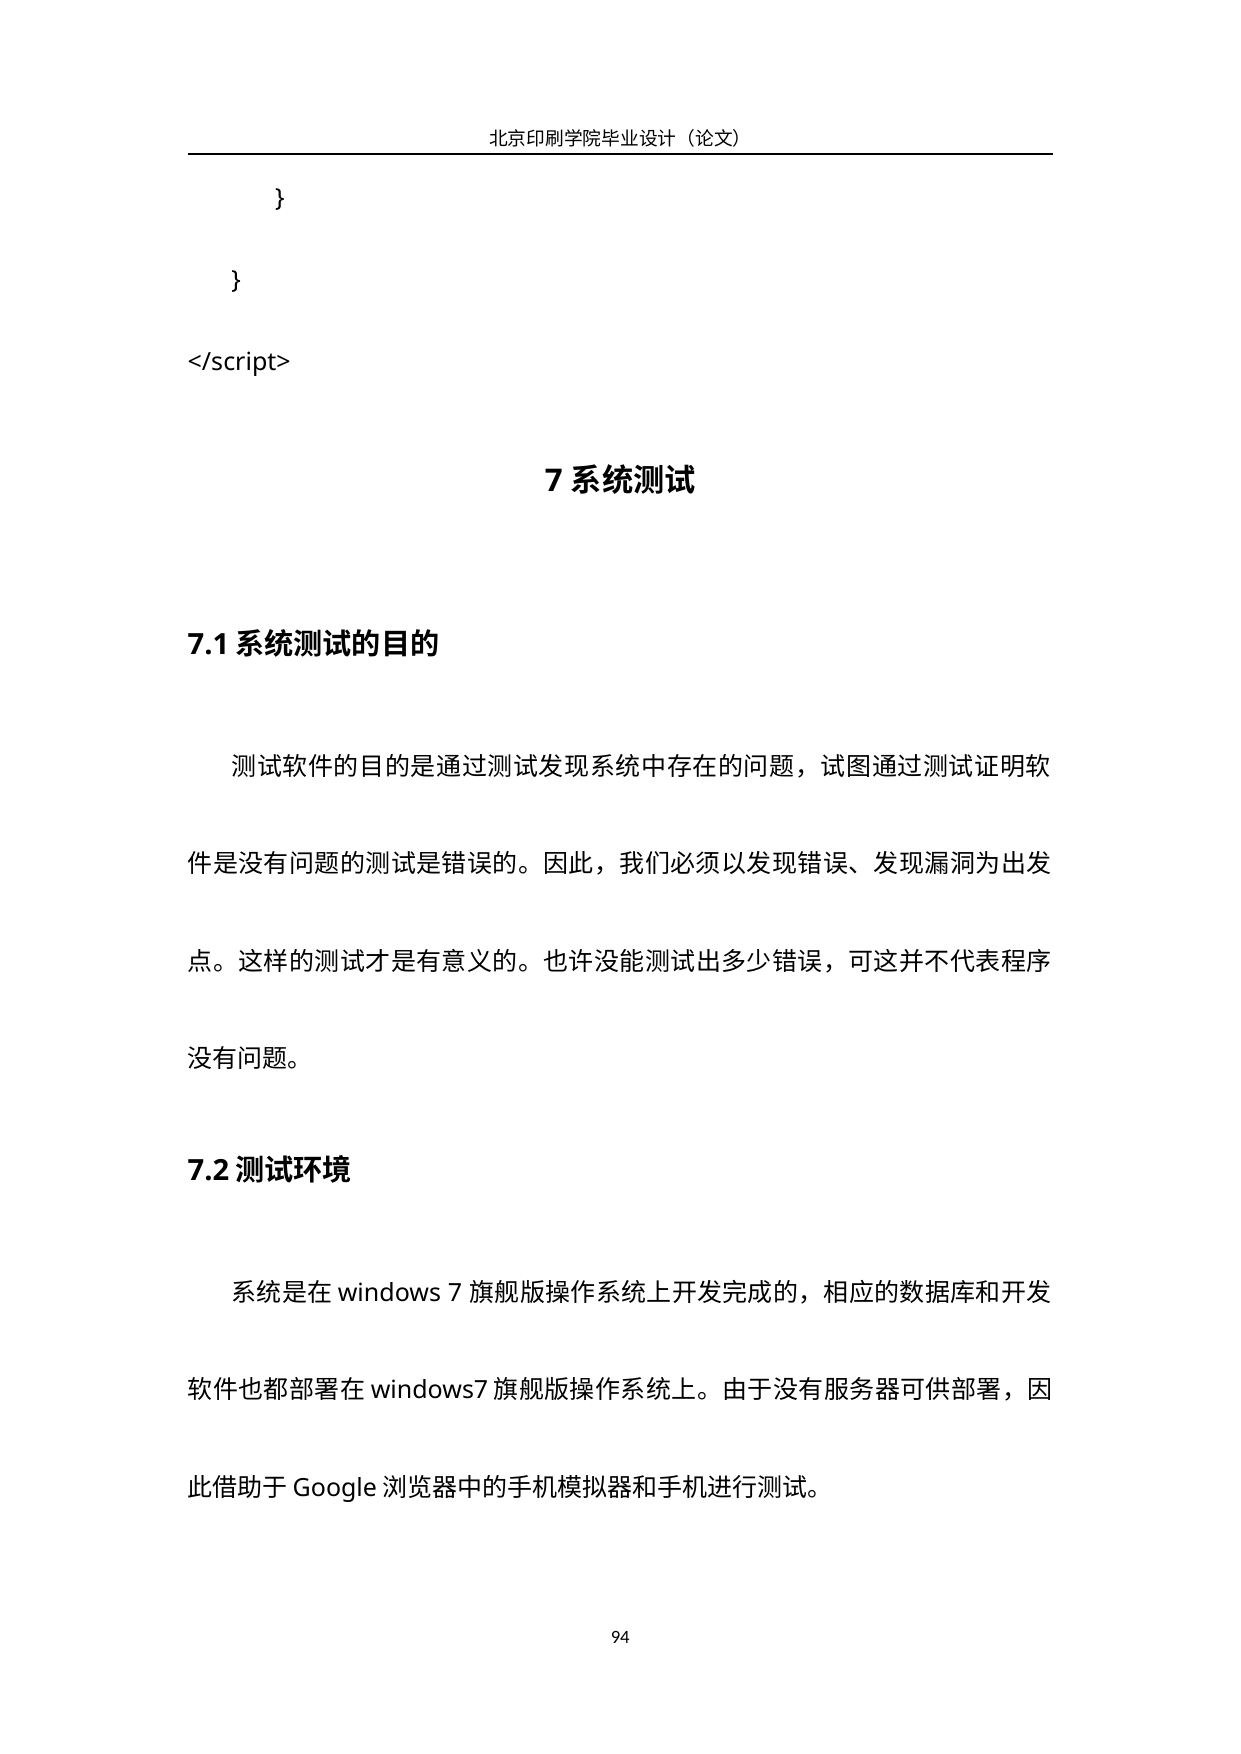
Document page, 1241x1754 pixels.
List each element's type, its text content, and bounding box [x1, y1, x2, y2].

text </script> [187, 328, 1053, 393]
text } [187, 164, 1053, 229]
text 系统是在windows 7 旗舰版操作系统上开发完成的，相应的数据库和开发软件也都部署在windows7旗舰版操作系统上。由于没有服务器可供部署，因此借助于Google浏览器中的手机模拟器和手机进行测试。 [187, 1258, 1053, 1518]
text 测试软件的目的是通过测试发现系统中存在的问题，试图通过测试证明软件是没有问题的测试是错误的。因此，我们必须以发现错误、发现漏洞为出发点。这样的测试才是有意义的。也许没能测试出多少错误，可这并不代表程序没有问题。 [187, 732, 1053, 1089]
text } [187, 246, 1053, 311]
subtitle 7 系统测试 [187, 446, 1053, 511]
subtitle 7.1系统测试的目的 [187, 609, 1053, 674]
subtitle 7.2测试环境 [187, 1135, 1053, 1200]
